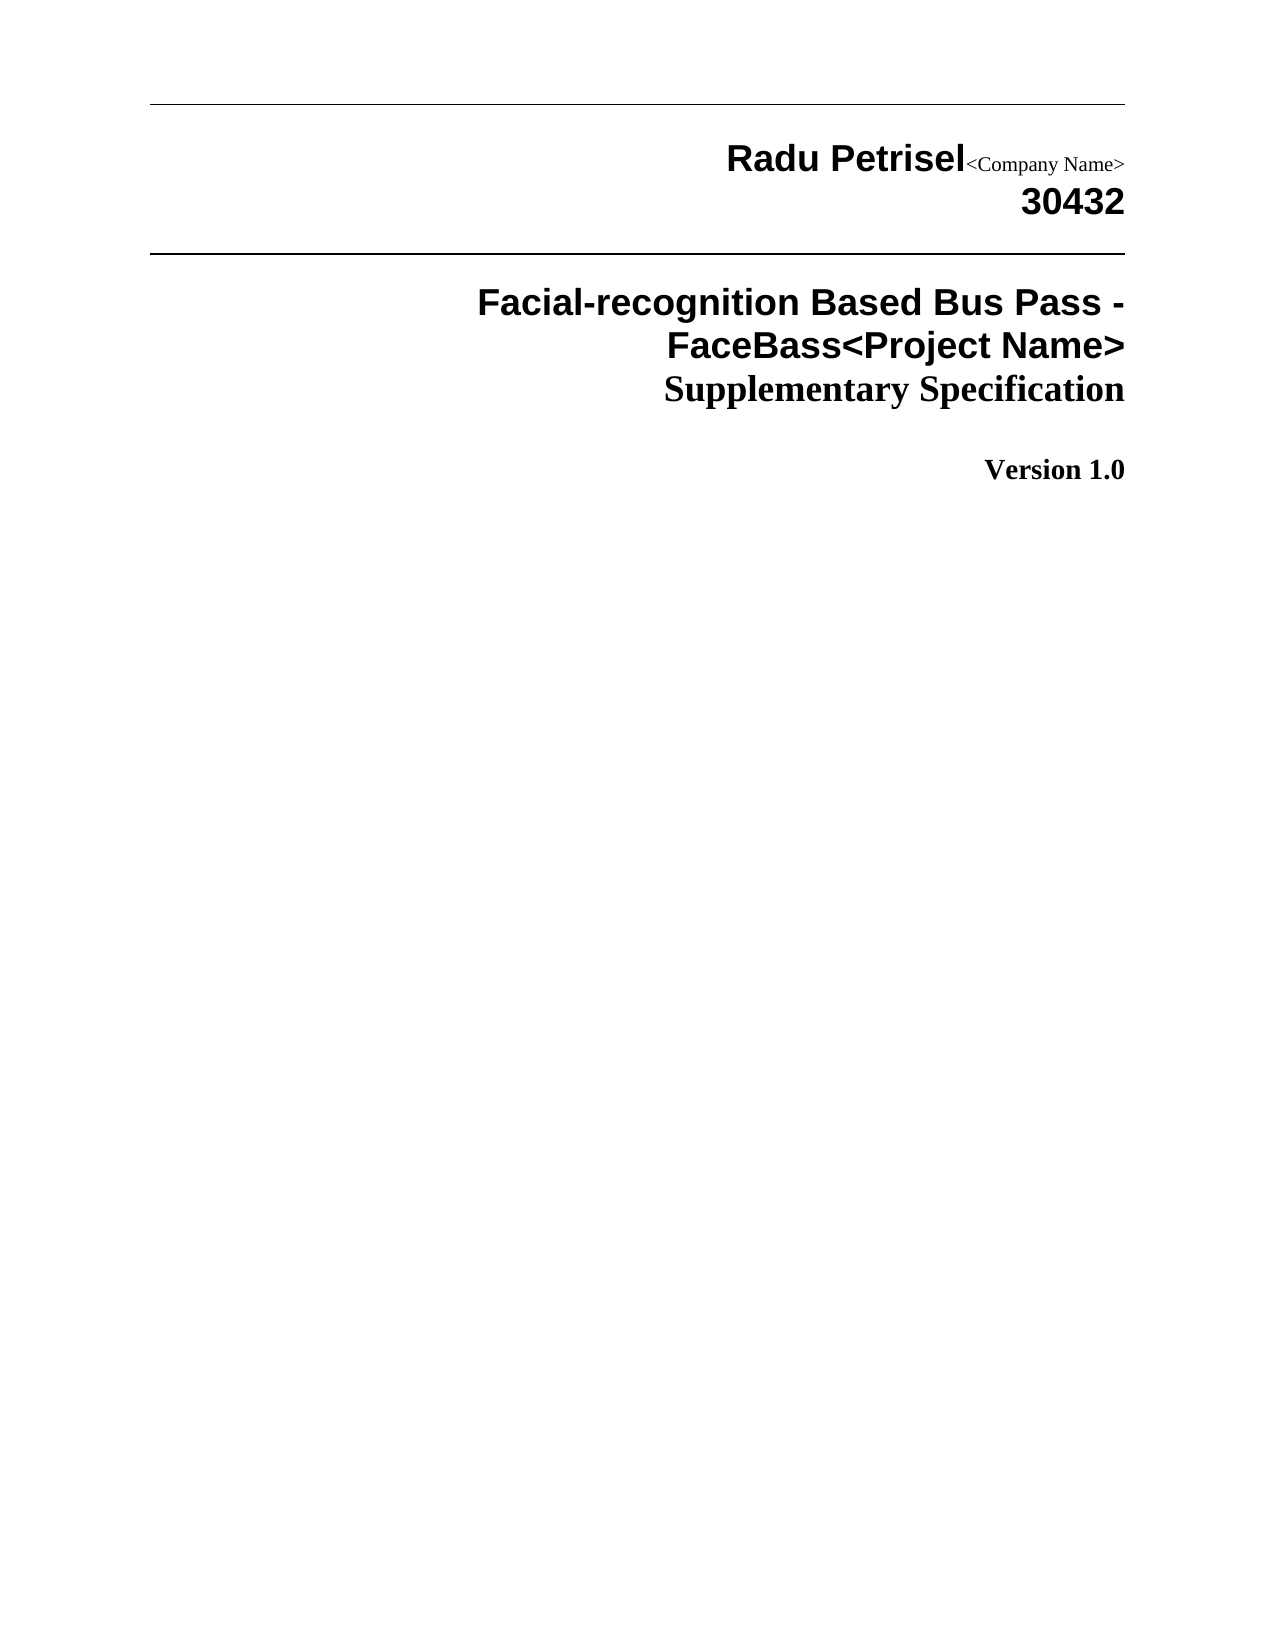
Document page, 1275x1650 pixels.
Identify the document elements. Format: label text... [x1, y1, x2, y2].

title Version 1.0 [150, 452, 1125, 486]
title Facial-recognition Based Bus Pass - FaceBass [150, 280, 1125, 366]
